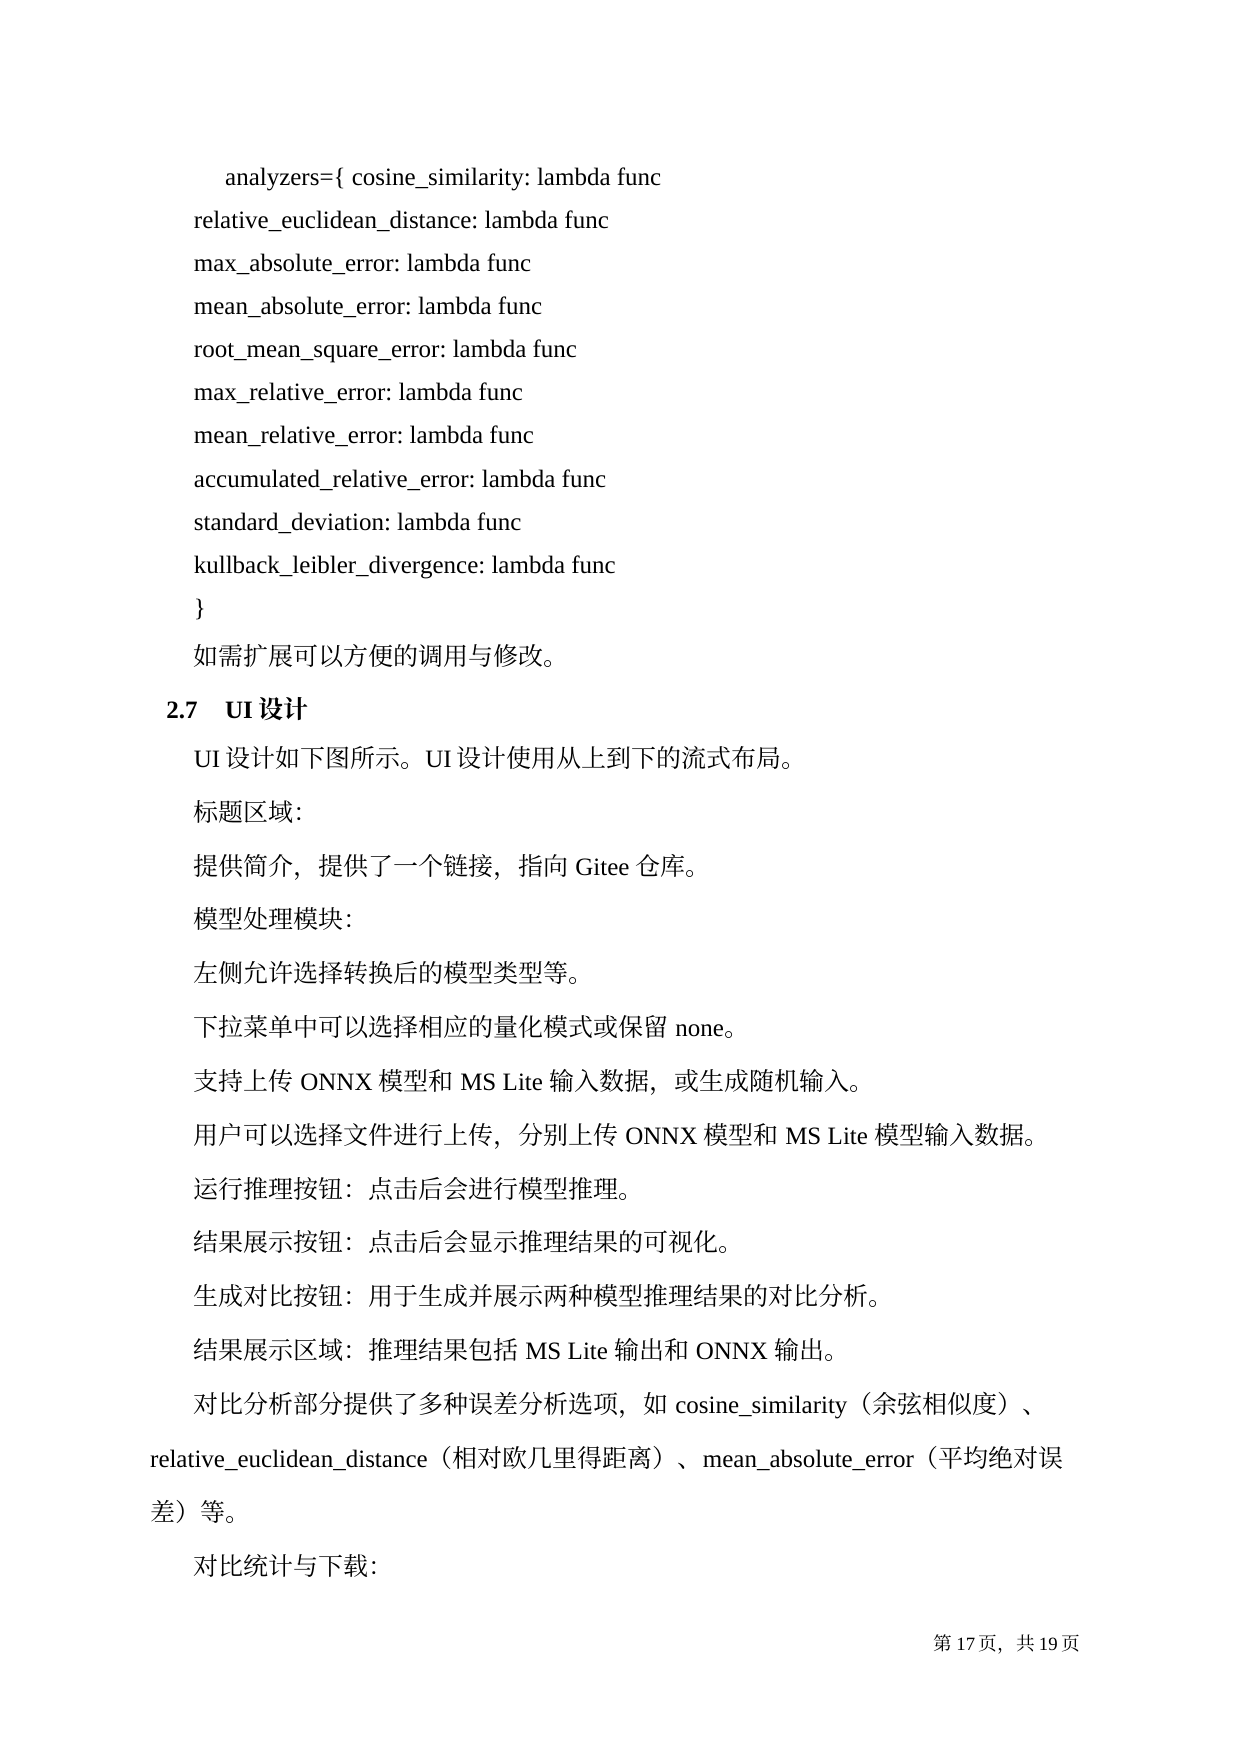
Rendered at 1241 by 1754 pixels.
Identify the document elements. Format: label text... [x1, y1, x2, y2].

text 对比分析部分提供了多种误差分析选项，如 cosine_similarity（余弦相似度）、relative_euclidean_distance（相对欧几里得距离）、mean_absolute_error（平均绝对误差）等。 [150, 1385, 1090, 1528]
text 左侧允许选择转换后的模型类型等。 [150, 954, 1090, 990]
text 用户可以选择文件进行上传，分别上传 ONNX 模型和 MS Lite 模型输入数据。 [150, 1115, 1090, 1151]
text mean_absolute_error: lambda func [150, 291, 1090, 320]
text 结果展示区域：推理结果包括 MS Lite 输出和 ONNX 输出。 [150, 1331, 1090, 1367]
text standard_deviation: lambda func [150, 507, 1090, 536]
text 模型处理模块： [150, 900, 1090, 936]
text UI设计如下图所示。UI设计使用从上到下的流式布局。 [150, 738, 1090, 774]
text max_absolute_error: lambda func [150, 248, 1090, 277]
text 提供简介，提供了一个链接，指向 Gitee 仓库。 [150, 846, 1090, 882]
text 如需扩展可以方便的调用与修改。 [150, 636, 1090, 672]
text 结果展示按钮：点击后会显示推理结果的可视化。 [150, 1223, 1090, 1259]
text accumulated_relative_error: lambda func [150, 464, 1090, 492]
text 支持上传 ONNX 模型和 MS Lite 输入数据，或生成随机输入。 [150, 1062, 1090, 1097]
text 生成对比按钮：用于生成并展示两种模型推理结果的对比分析。 [150, 1277, 1090, 1313]
text kullback_leibler_divergence: lambda func [150, 550, 1090, 579]
text analyzers={ cosine_similarity: lambda func [150, 162, 1090, 191]
text 运行推理按钮：点击后会进行模型推理。 [150, 1169, 1090, 1205]
text max_relative_error: lambda func [150, 377, 1090, 406]
text mean_relative_error: lambda func [150, 421, 1090, 449]
text 下拉菜单中可以选择相应的量化模式或保留 none。 [150, 1008, 1090, 1044]
text relative_euclidean_distance: lambda func [150, 205, 1090, 234]
subtitle UI设计 [166, 690, 1090, 726]
text } [150, 593, 1090, 622]
text root_mean_square_error: lambda func [150, 334, 1090, 363]
text 对比统计与下载： [150, 1546, 1090, 1582]
text 标题区域： [150, 792, 1090, 828]
